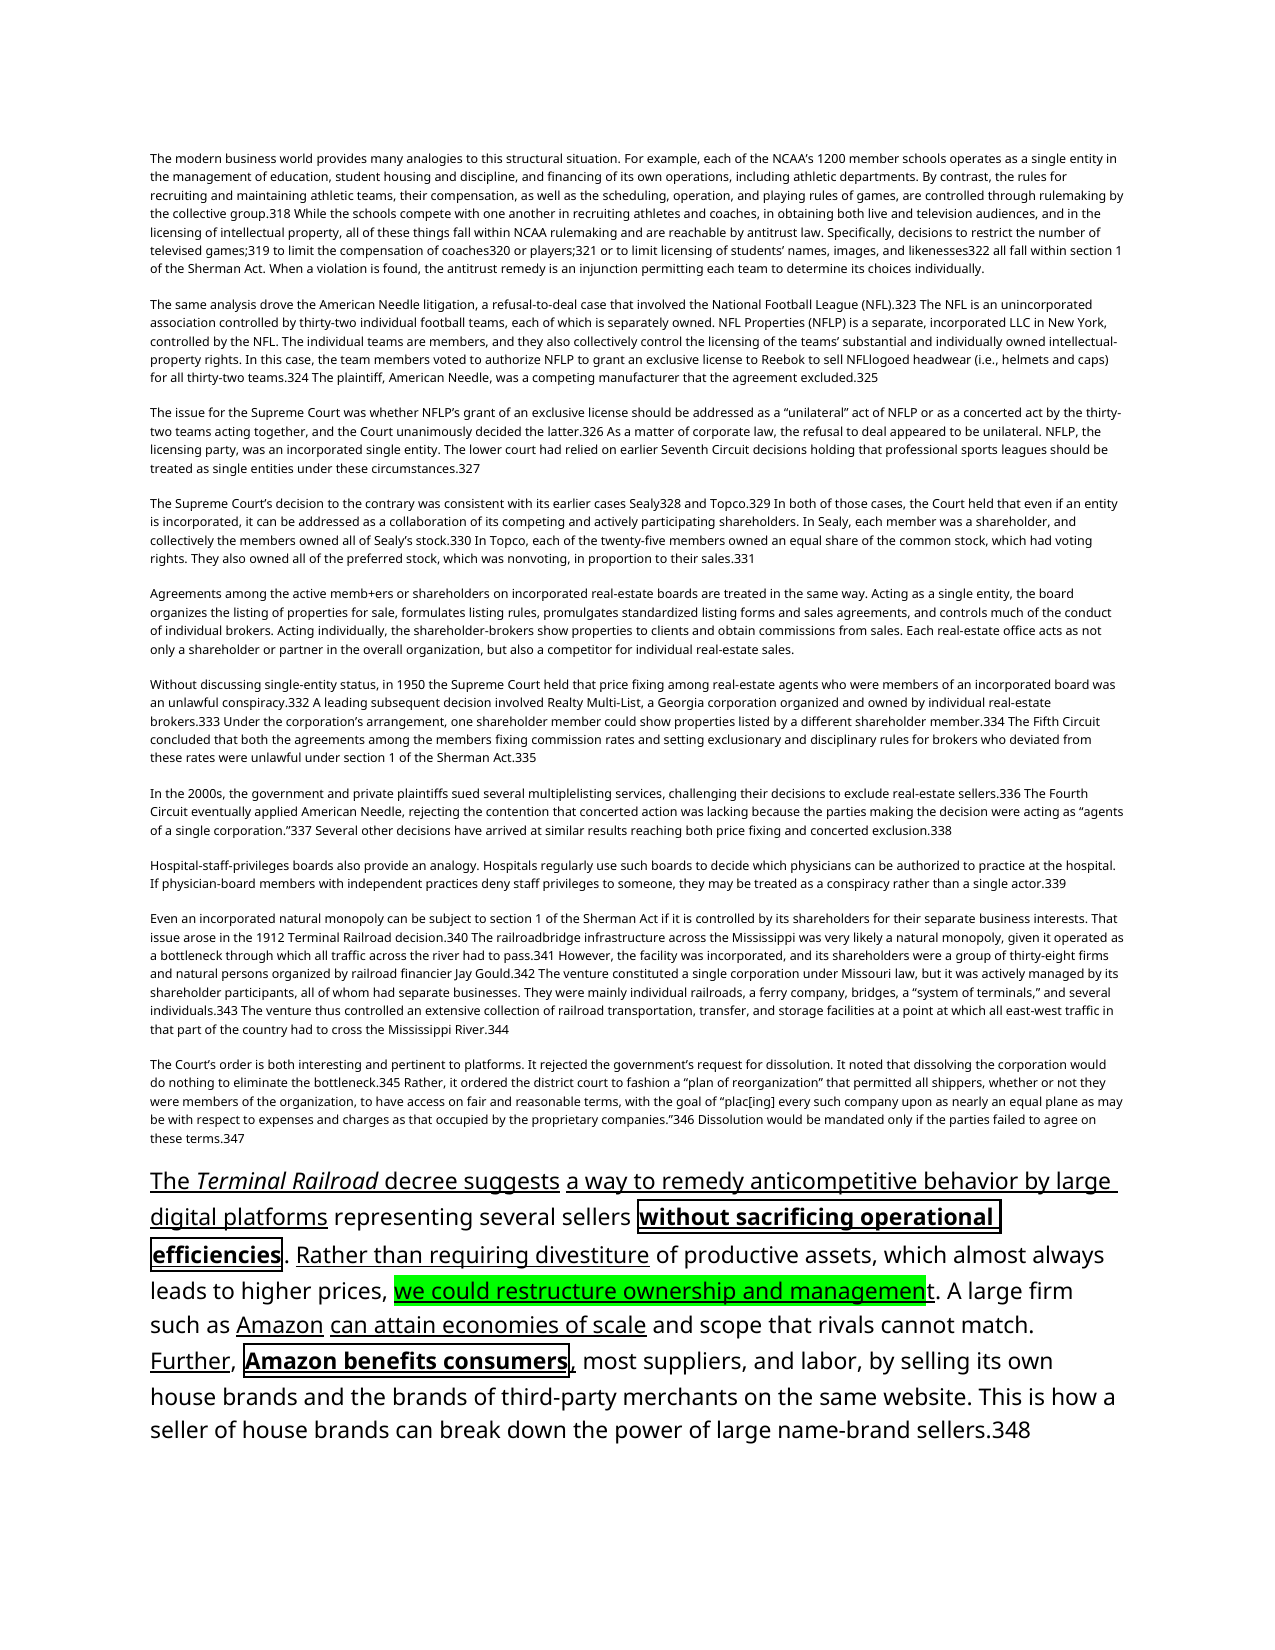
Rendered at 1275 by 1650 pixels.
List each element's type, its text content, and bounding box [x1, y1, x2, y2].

text Agreements among the active memb+ers or shareholders on incorporated real-estate boards are treated in the same way. Acting as a single entity, the board organizes the listing of properties for sale, formulates listing rules, promulgates standardized listing forms and sales agreements, and controls much of the conduct of individual brokers. Acting individually, the shareholder-brokers show properties to clients and obtain commissions from sales. Each real-estate office acts as not only a shareholder or partner in the overall organization, but also a competitor for individual real-estate sales. [150, 585, 1125, 658]
text Hospital-staff-privileges boards also provide an analogy. Hospitals regularly use such boards to decide which physicians can be authorized to practice at the hospital. If physician-board members with independent practices deny staff privileges to someone, they may be treated as a conspiracy rather than a single actor.339 [150, 857, 1125, 892]
text The modern business world provides many analogies to this structural situation. For example, each of the NCAA’s 1200 member schools operates as a single entity in the management of education, student housing and discipline, and financing of its own operations, including athletic departments. By contrast, the rules for recruiting and maintaining athletic teams, their compensation, as well as the scheduling, operation, and playing rules of games, are controlled through rulemaking by the collective group.318 While the schools compete with one another in recruiting athletes and coaches, in obtaining both live and television audiences, and in the licensing of intellectual property, all of these things fall within NCAA rulemaking and are reachable by antitrust law. Specifically, decisions to restrict the number of televised games;319 to limit the compensation of coaches320 or players;321 or to limit licensing of students’ names, images, and likenesses322 all fall within section 1 of the Sherman Act. When a violation is found, the antitrust remedy is an injunction permitting each team to determine its choices individually. [150, 150, 1125, 278]
text Even an incorporated natural monopoly can be subject to section 1 of the Sherman Act if it is controlled by its shareholders for their separate business interests. That issue arose in the 1912 Terminal Railroad decision.340 The railroadbridge infrastructure across the Mississippi was very likely a natural monopoly, given it operated as a bottleneck through which all traffic across the river had to pass.341 However, the facility was incorporated, and its shareholders were a group of thirty-eight firms and natural persons organized by railroad financier Jay Gould.342 The venture constituted a single corporation under Missouri law, but it was actively managed by its shareholder participants, all of whom had separate businesses. They were mainly individual railroads, a ferry company, bridges, a “system of terminals,” and several individuals.343 The venture thus controlled an extensive collection of railroad transportation, transfer, and storage facilities at a point at which all east-west traffic in that part of the country had to cross the Mississippi River.344 [150, 910, 1125, 1038]
text The Supreme Court’s decision to the contrary was consistent with its earlier cases Sealy328 and Topco.329 In both of those cases, the Court held that even if an entity is incorporated, it can be addressed as a collaboration of its competing and actively participating shareholders. In Sealy, each member was a shareholder, and collectively the members owned all of Sealy’s stock.330 In Topco, each of the twenty-five members owned an equal share of the common stock, which had voting rights. They also owned all of the preferred stock, which was nonvoting, in proportion to their sales.331 [150, 495, 1125, 567]
text The Terminal Railroad decree suggests a way to remedy anticompetitive behavior by large digital platforms representing several sellers without sacrificing operational efficiencies. Rather than requiring divestiture of productive assets, which almost always leads to higher prices, we could restructure ownership and management. A large firm such as Amazon can attain economies of scale and scope that rivals cannot match. Further, Amazon benefits consumers, most suppliers, and labor, by selling its own house brands and the brands of third-party merchants on the same website. This is how a seller of house brands can break down the power of large name-brand sellers.348 [150, 1165, 1125, 1446]
text The issue for the Supreme Court was whether NFLP’s grant of an exclusive license should be addressed as a “unilateral” act of NFLP or as a concerted act by the thirty-two teams acting together, and the Court unanimously decided the latter.326 As a matter of corporate law, the refusal to deal appeared to be unilateral. NFLP, the licensing party, was an incorporated single entity. The lower court had relied on earlier Seventh Circuit decisions holding that professional sports leagues should be treated as single entities under these circumstances.327 [150, 404, 1125, 477]
text In the 2000s, the government and private plaintiffs sued several multiplelisting services, challenging their decisions to exclude real-estate sellers.336 The Fourth Circuit eventually applied American Needle, rejecting the contention that concerted action was lacking because the parties making the decision were acting as “agents of a single corporation.”337 Several other decisions have arrived at similar results reaching both price fixing and concerted exclusion.338 [150, 785, 1125, 839]
text The Court’s order is both interesting and pertinent to platforms. It rejected the government’s request for dissolution. It noted that dissolving the corporation would do nothing to eliminate the bottleneck.345 Rather, it ordered the district court to fashion a “plan of reorganization” that permitted all shippers, whether or not they were members of the organization, to have access on fair and reasonable terms, with the goal of “plac[ing] every such company upon as nearly an equal plane as may be with respect to expenses and charges as that occupied by the proprietary companies.”346 Dissolution would be mandated only if the parties failed to agree on these terms.347 [150, 1056, 1125, 1147]
text Without discussing single-entity status, in 1950 the Supreme Court held that price fixing among real-estate agents who were members of an incorporated board was an unlawful conspiracy.332 A leading subsequent decision involved Realty Multi-List, a Georgia corporation organized and owned by individual real-estate brokers.333 Under the corporation’s arrangement, one shareholder member could show properties listed by a different shareholder member.334 The Fifth Circuit concluded that both the agreements among the members fixing commission rates and setting exclusionary and disciplinary rules for brokers who deviated from these rates were unlawful under section 1 of the Sherman Act.335 [150, 676, 1125, 767]
text The same analysis drove the American Needle litigation, a refusal-to-deal case that involved the National Football League (NFL).323 The NFL is an unincorporated association controlled by thirty-two individual football teams, each of which is separately owned. NFL Properties (NFLP) is a separate, incorporated LLC in New York, controlled by the NFL. The individual teams are members, and they also collectively control the licensing of the teams’ substantial and individually owned intellectual-property rights. In this case, the team members voted to authorize NFLP to grant an exclusive license to Reebok to sell NFLlogoed headwear (i.e., helmets and caps) for all thirty-two teams.324 The plaintiff, American Needle, was a competing manufacturer that the agreement excluded.325 [150, 296, 1125, 387]
